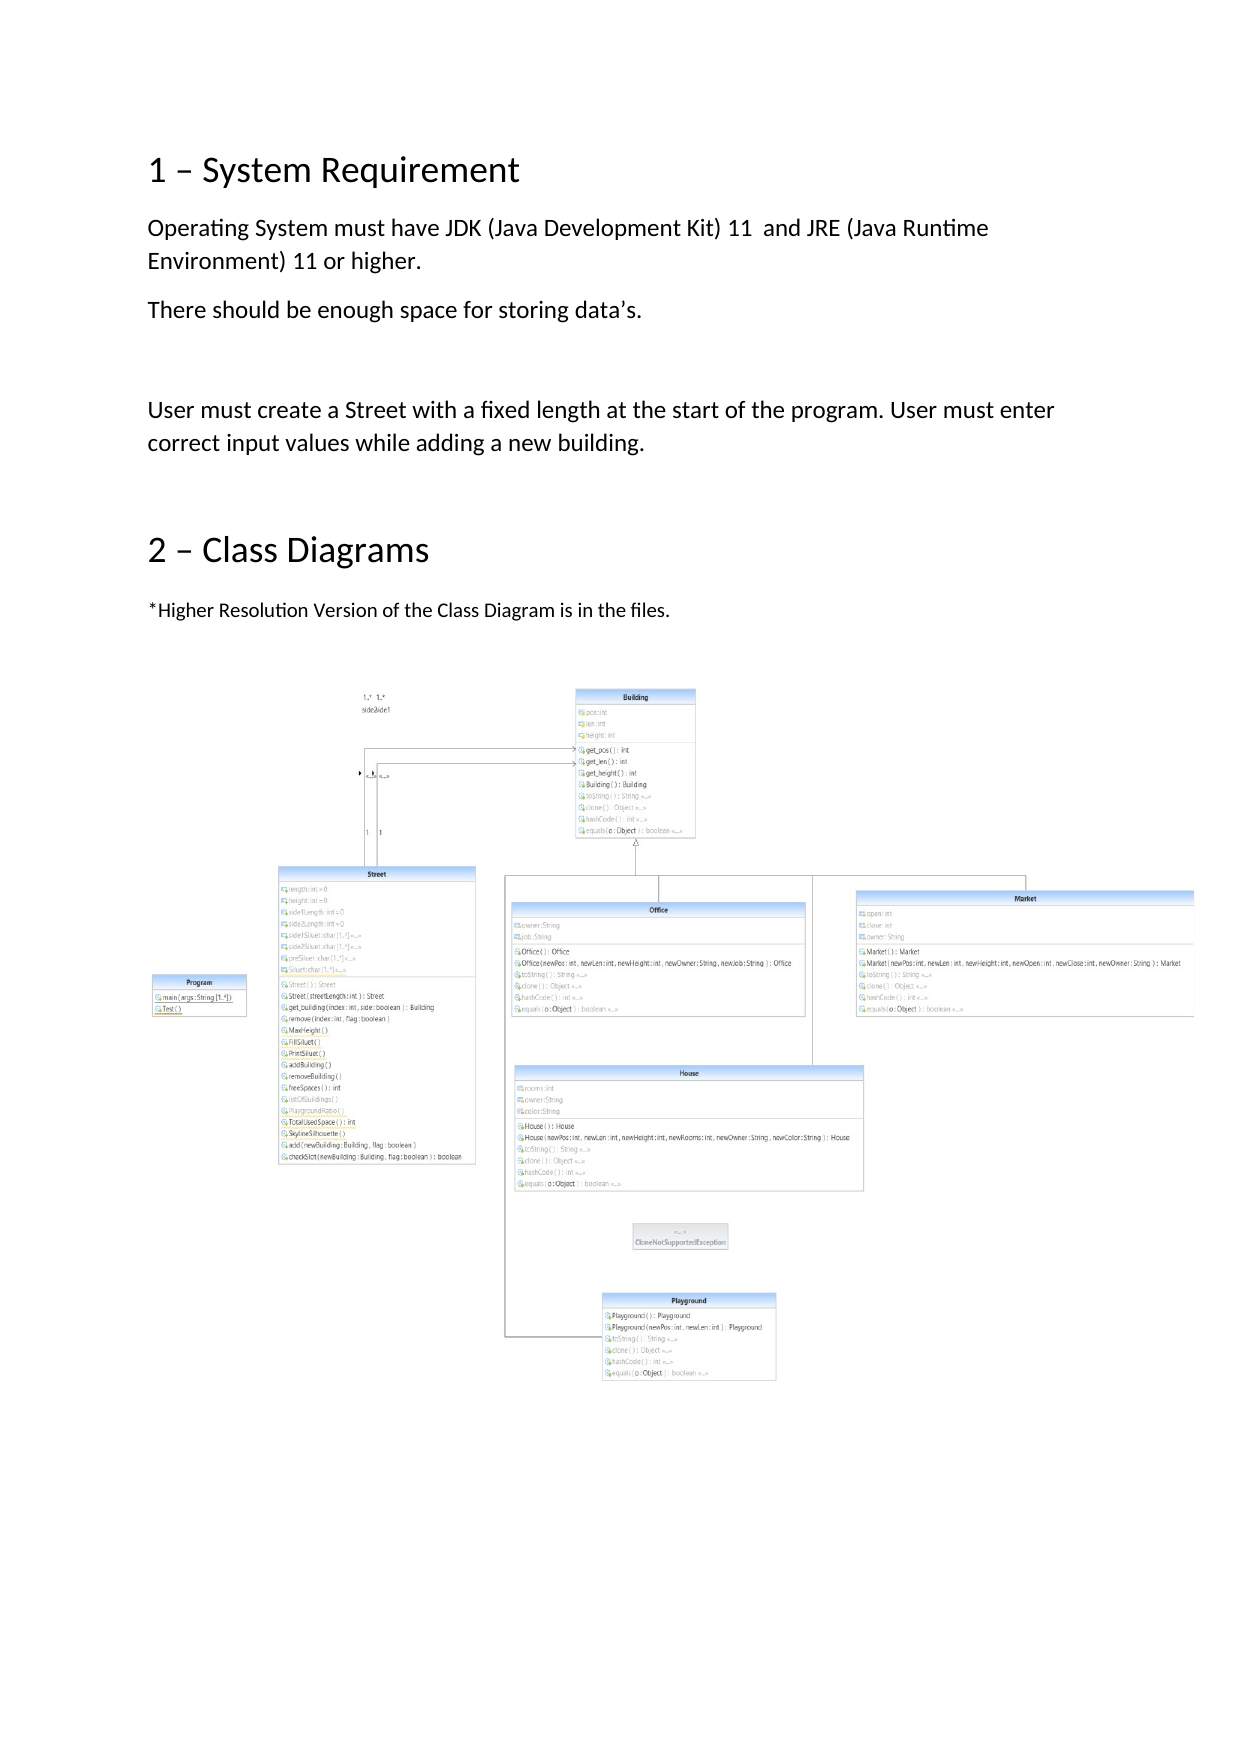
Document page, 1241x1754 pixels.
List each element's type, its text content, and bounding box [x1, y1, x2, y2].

list – Class Diagrams [147, 526, 1207, 572]
text Operating System must have JDK (Java Development Kit) 11 and JRE (Java Runtime Environment) 11 or higher. [147, 212, 1091, 275]
text User must create a Street with a fixed length at the start of the program. User must enter correct input values while adding a new building. [147, 394, 1091, 457]
subtitle – System Requirement [147, 146, 1207, 192]
text *Higher Resolution Version of the Class Diagram is in the files. [147, 597, 1207, 623]
picture [151, 688, 1195, 1381]
text There should be enough space for storing data’s. [147, 294, 1207, 325]
